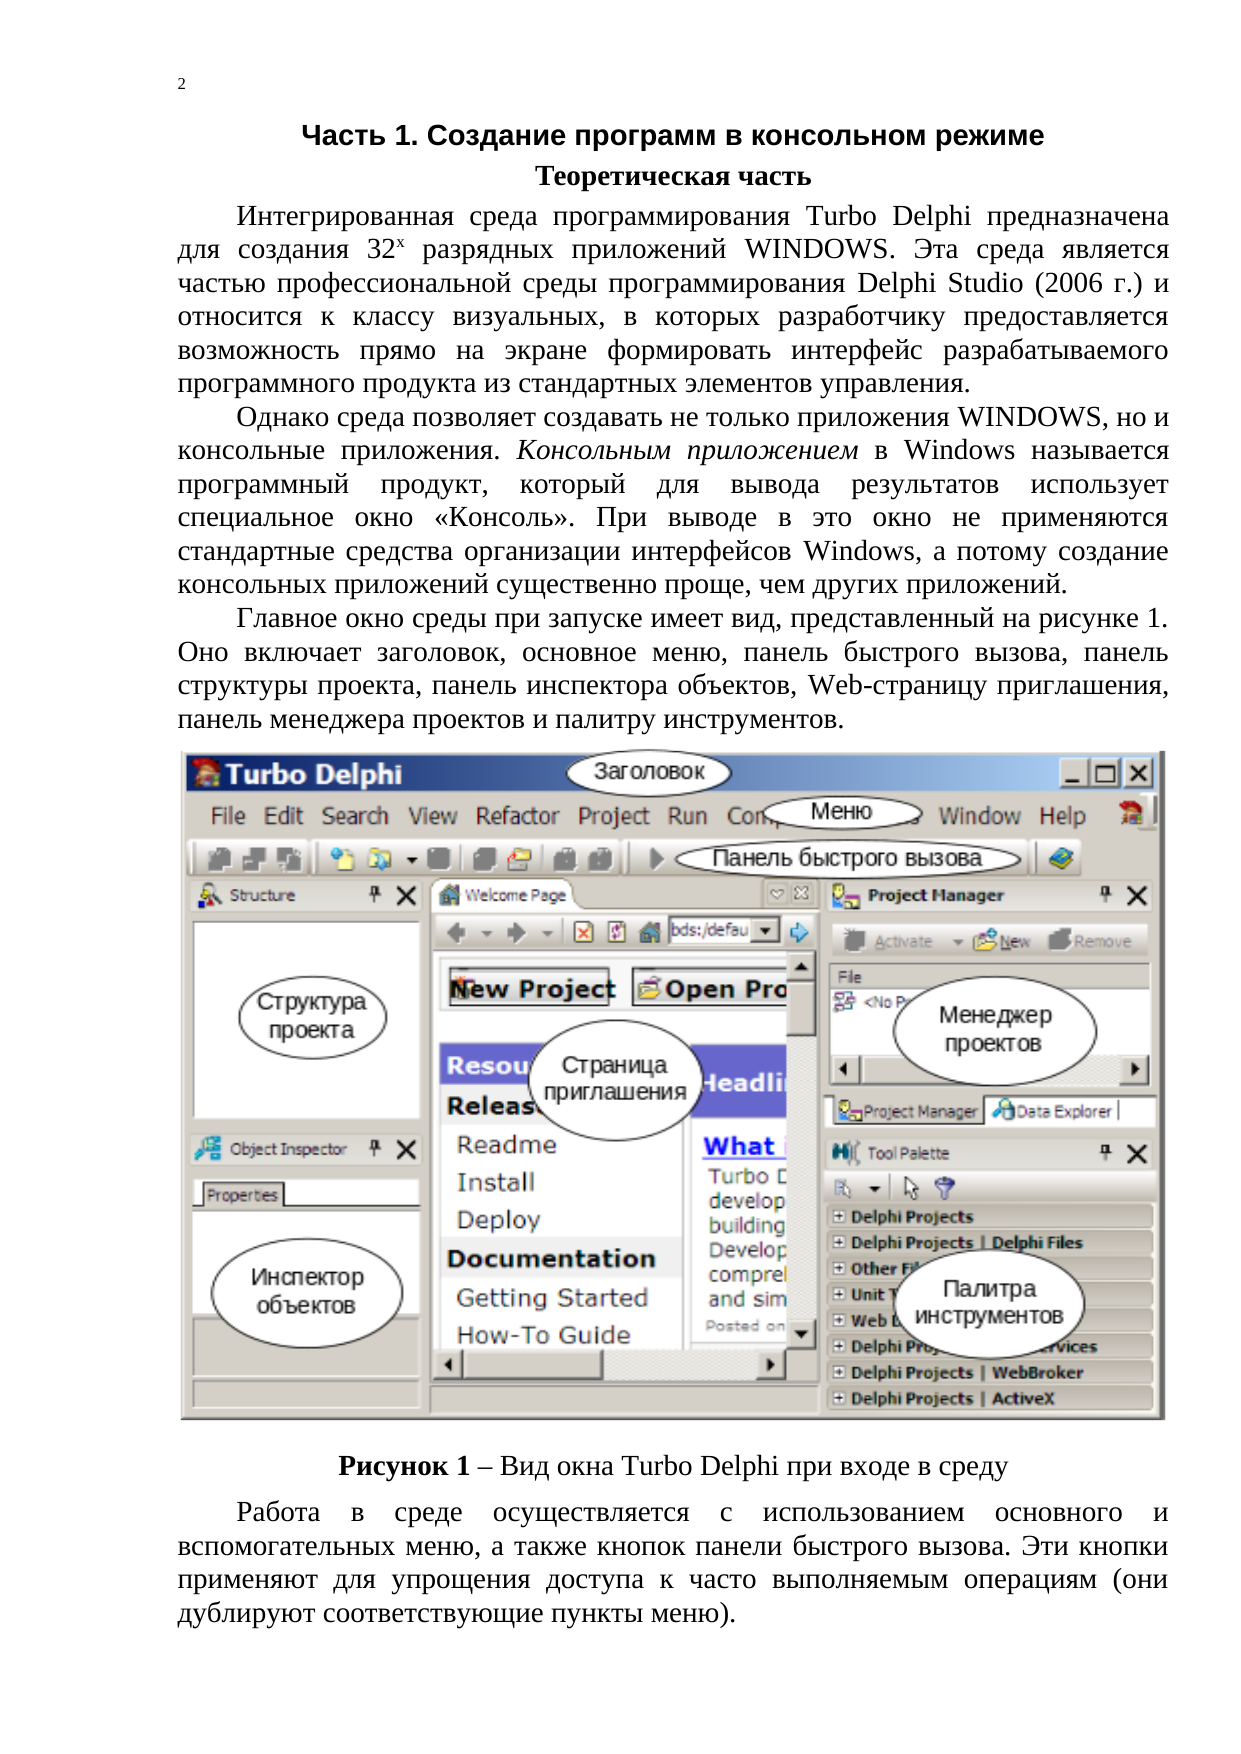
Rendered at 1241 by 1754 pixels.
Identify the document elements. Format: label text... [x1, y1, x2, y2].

subtitle Теоретическая часть [177, 158, 1169, 191]
text Главное окно среды при запуске имеет вид, представленный на рисунке 1. Оно включает заголовок, основное меню, панель быстрого вызова, панель структуры проекта, панель инспектора объектов, Web-страницу приглашения, панель менеджера проектов и палитру инструментов. [177, 600, 1169, 734]
text Однако среда позволяет создавать не только приложения WINDOWS, но и консольные приложения. Консольным приложением в Windows называется программный продукт, который для вывода результатов использует специальное окно «Консоль». При выводе в это окно не применяются стандартные средства организации интерфейсов Windows, а потому создание консольных приложений существенно проще, чем других приложений. [177, 399, 1169, 600]
text Работа в среде осуществляется с использованием основного и вспомогательных меню, а также кнопок панели быстрого вызова. Эти кнопки применяют для упрощения доступа к часто выполняемым операциям (они дублируют соответствующие пункты меню). [177, 1494, 1169, 1629]
text Интегрированная среда программирования Turbo Delphi предназначена для создания 32х разрядных приложений WINDOWS. Эта среда является частью профессиональной среды программирования Delphi Studio (.) и относится к классу визуальных, в которых разработчику предоставляется возможность прямо на экране формировать интерфейс разрабатываемого программного продукта из стандартных элементов управления. [177, 198, 1169, 399]
subtitle Часть 1. Создание программ в консольном режиме [177, 118, 1169, 152]
text Рисунок 1 – Вид окна Turbo Delphi при входе в среду [177, 1448, 1169, 1482]
